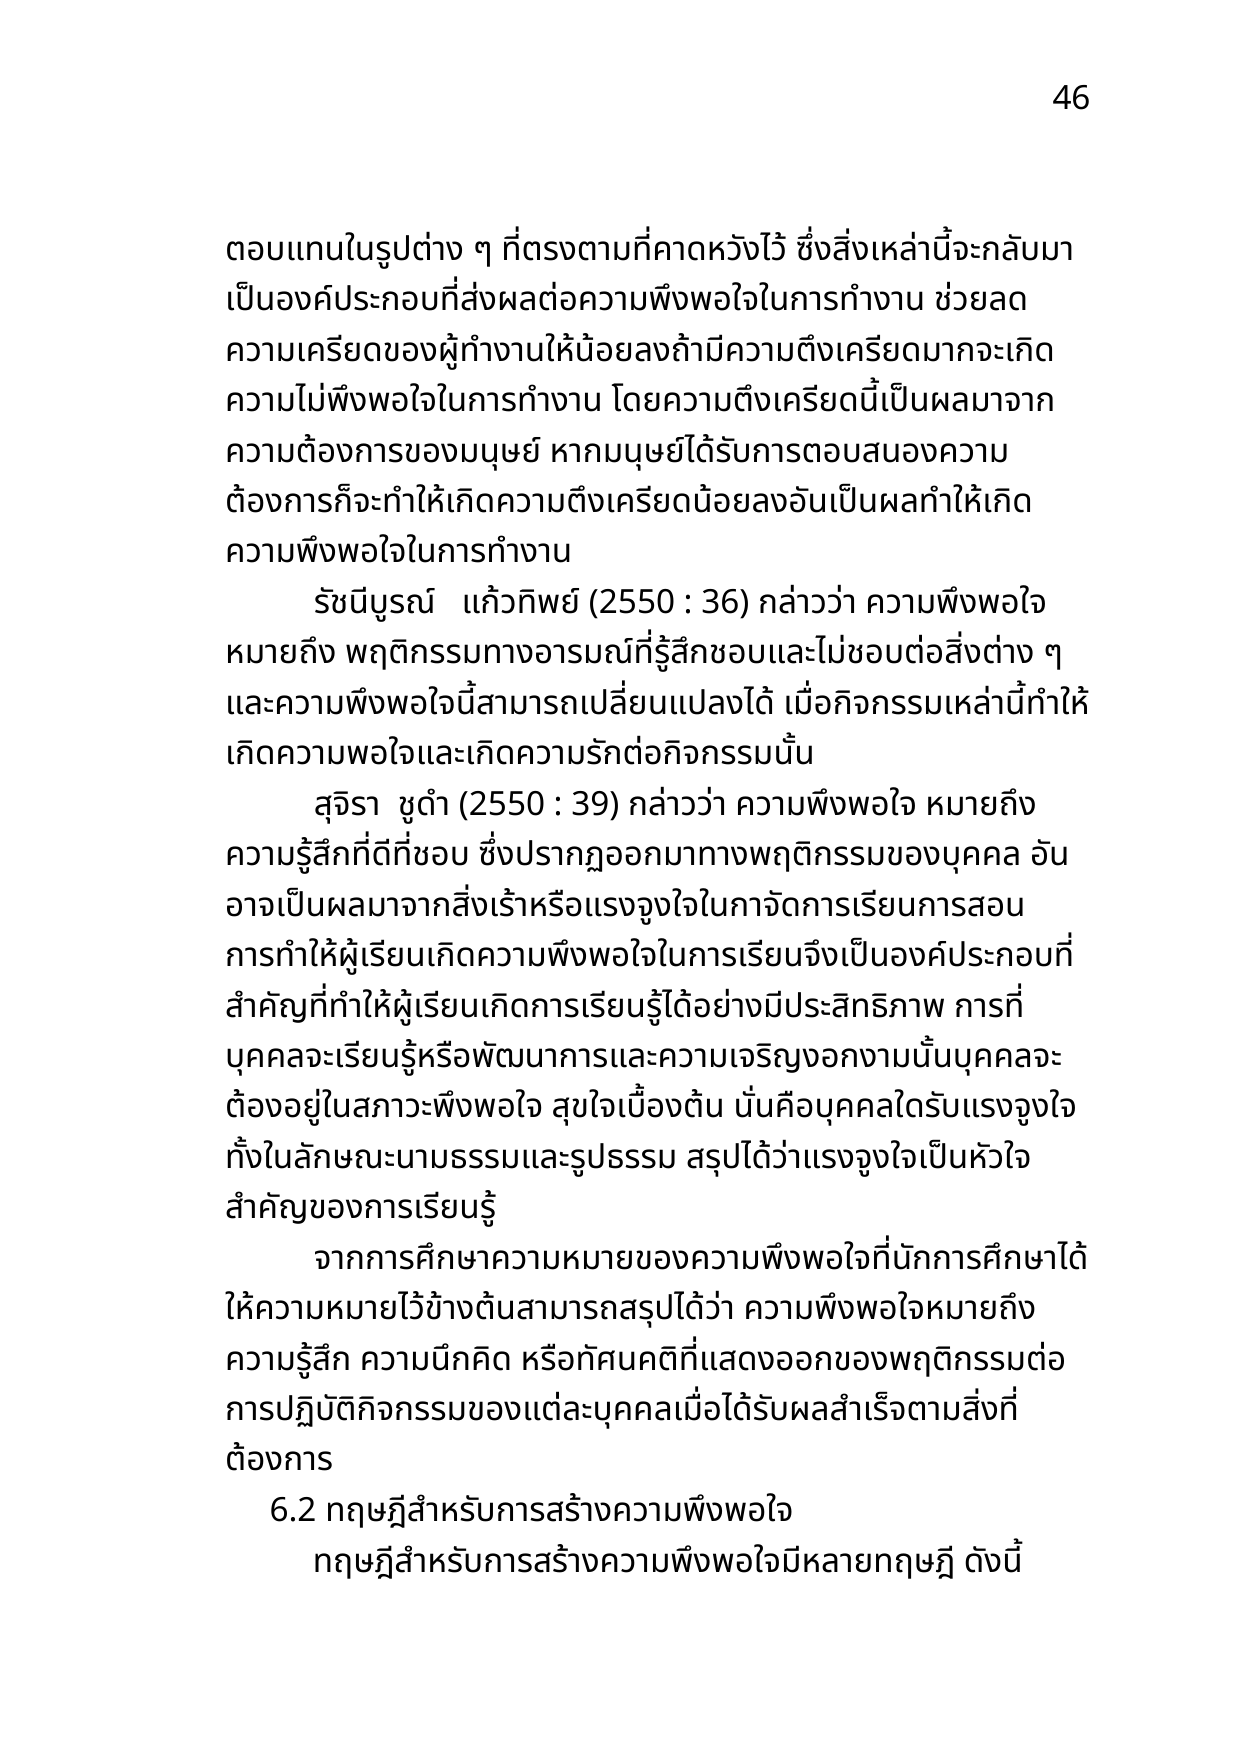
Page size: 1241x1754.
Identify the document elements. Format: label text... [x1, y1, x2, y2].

text รัชนีบูรณ์ แก้วทิพย์ (2550 : 36) กล่าวว่า ความพึงพอใจ หมายถึง พฤติกรรมทางอารมณ์ที่รู้สึกชอบและไม่ชอบต่อสิ่งต่าง ๆ และความพึงพอใจนี้สามารถเปลี่ยนแปลงได้ เมื่อกิจกรรมเหล่านี้ทำให้เกิดความพอใจและเกิดความรักต่อกิจกรรมนั้น [225, 578, 1090, 780]
text สุจิรา ชูดำ (2550 : 39) กล่าวว่า ความพึงพอใจ หมายถึง ความรู้สึกที่ดีที่ชอบ ซึ่งปรากฏออกมาทางพฤติกรรมของบุคคล อันอาจเป็นผลมาจากสิ่งเร้าหรือแรงจูงใจในกาจัดการเรียนการสอน การทำให้ผู้เรียนเกิดความพึงพอใจในการเรียนจึงเป็นองค์ประกอบที่สำคัญที่ทำให้ผู้เรียนเกิดการเรียนรู้ได้อย่างมีประสิทธิภาพ การที่บุคคลจะเรียนรู้หรือพัฒนาการและความเจริญงอกงามนั้นบุคคลจะต้องอยู่ในสภาวะพึงพอใจ สุขใจเบื้องต้น นั่นคือบุคคลใดรับแรงจูงใจทั้งในลักษณะนามธรรมและรูปธรรม สรุปได้ว่าแรงจูงใจเป็นหัวใจสำคัญของการเรียนรู้ [225, 780, 1090, 1234]
text 6.2 ทฤษฎีสำหรับการสร้างความพึงพอใจ ทฤษฎีสำหรับการสร้างความพึงพอใจมีหลายทฤษฎี ดังนี้ [225, 1486, 1090, 1587]
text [225, 225, 1090, 578]
text จากการศึกษาความหมายของความพึงพอใจที่นักการศึกษาได้ให้ความหมายไว้ข้างต้นสามารถสรุปได้ว่า ความพึงพอใจหมายถึง ความรู้สึก ความนึกคิด หรือทัศนคติที่แสดงออกของพฤติกรรมต่อการปฏิบัติกิจกรรมของแต่ละบุคคลเมื่อได้รับผลสำเร็จตามสิ่งที่ต้องการ [225, 1234, 1090, 1486]
